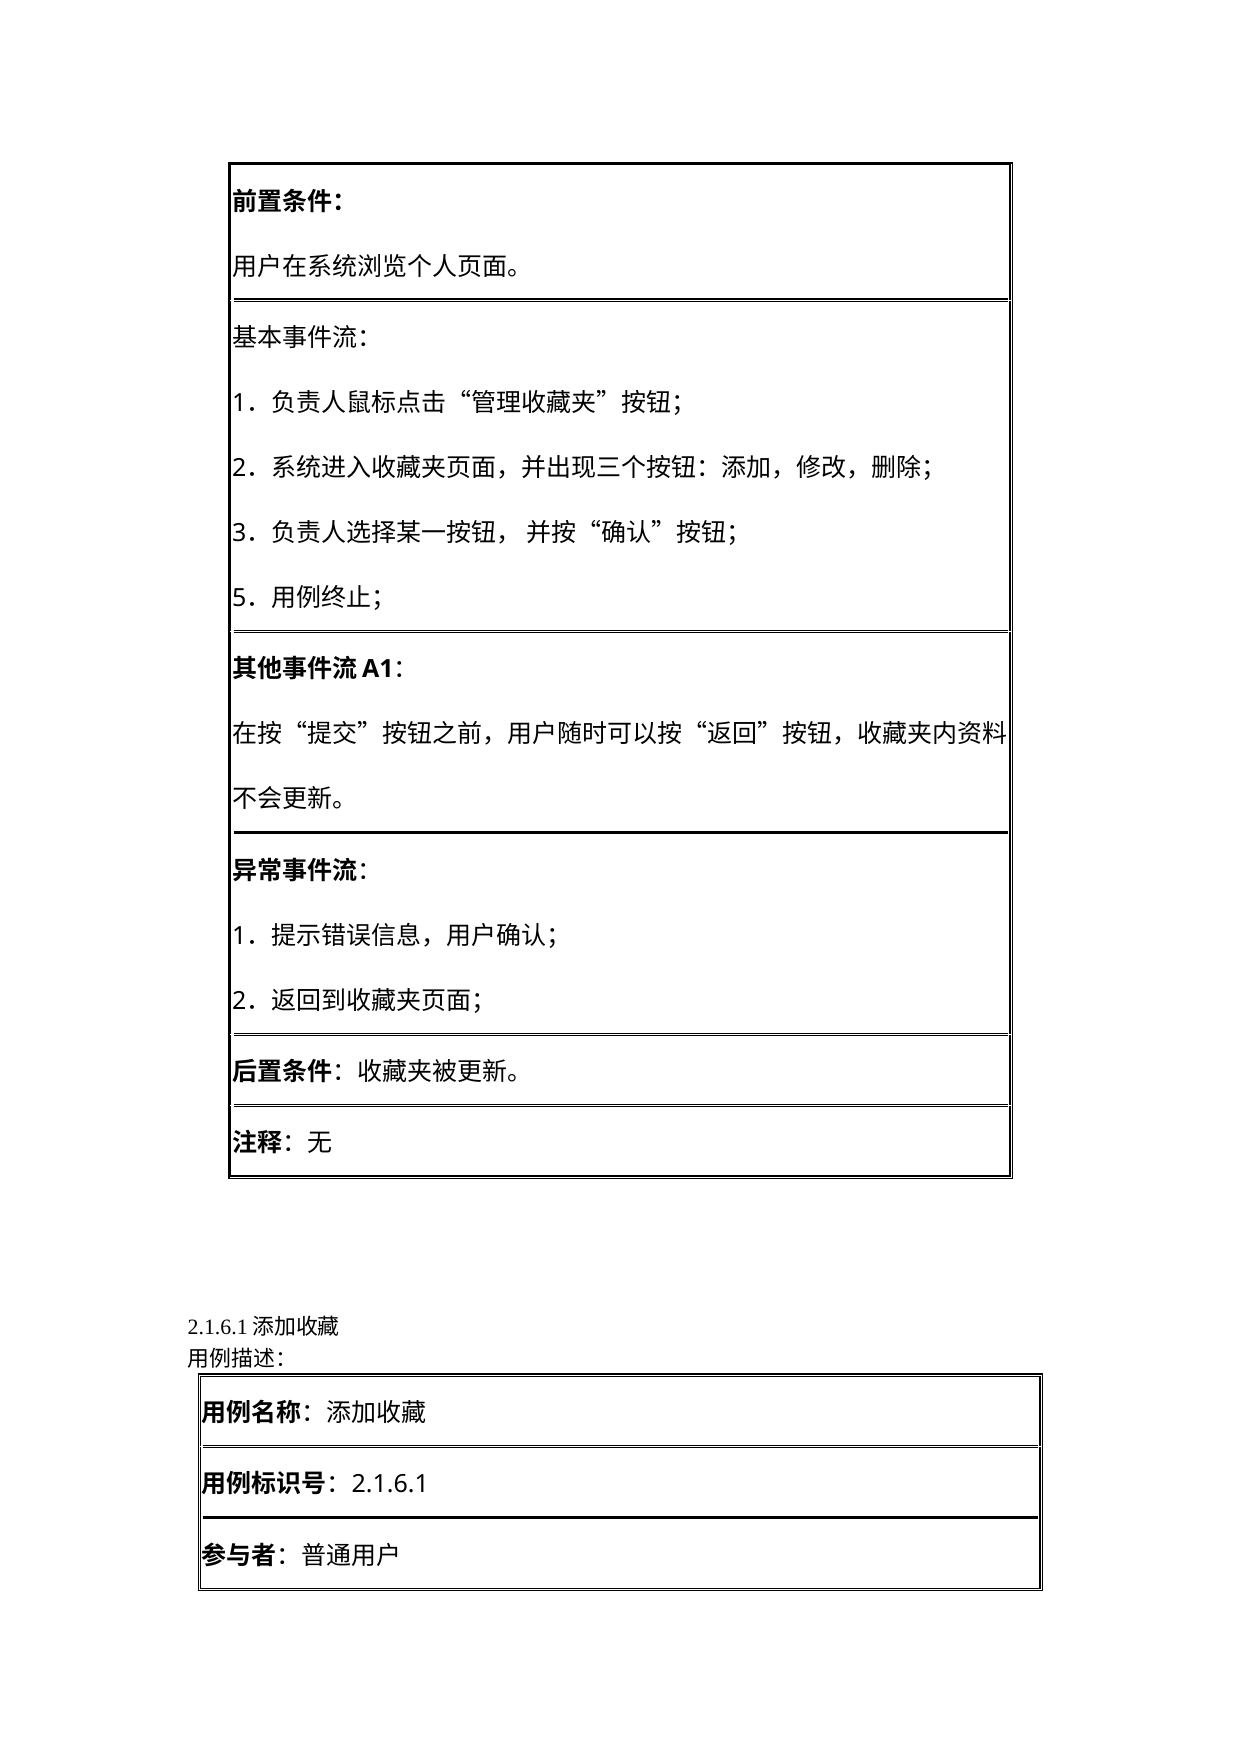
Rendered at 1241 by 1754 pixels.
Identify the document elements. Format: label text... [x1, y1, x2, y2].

table_cell 用例标识号：2.1.6.1 [199, 1445, 1041, 1516]
table_cell 参与者：普通用户 [201, 1516, 1039, 1587]
table_cell 异常事件流： 1．提示错误信息，用户确认； 2．返回到收藏夹页面； [231, 831, 1009, 1032]
table_cell 基本事件流： 1．负责人鼠标点击“管理收藏夹”按钮； 2．系统进入收藏夹页面，并出现三个按钮：添加，修改，删除； 3．负责人选择某一按钮， 并按“确认”按钮； 5．用例终止； [231, 298, 1010, 630]
table_cell 前置条件： 用户在系统浏览个人页面。 [231, 165, 1009, 298]
table_cell 其他事件流A1： 在按“提交”按钮之前，用户随时可以按“返回”按钮，收藏夹内资料不会更新。 [230, 630, 1011, 831]
table_header 用例名称：添加收藏 [201, 1377, 1039, 1445]
table_cell 注释：无 [230, 1104, 1011, 1175]
text 用例描述： [187, 1341, 1053, 1373]
text 2.1.6.1添加收藏 [187, 1308, 1053, 1341]
table_cell 后置条件：收藏夹被更新。 [231, 1033, 1010, 1104]
